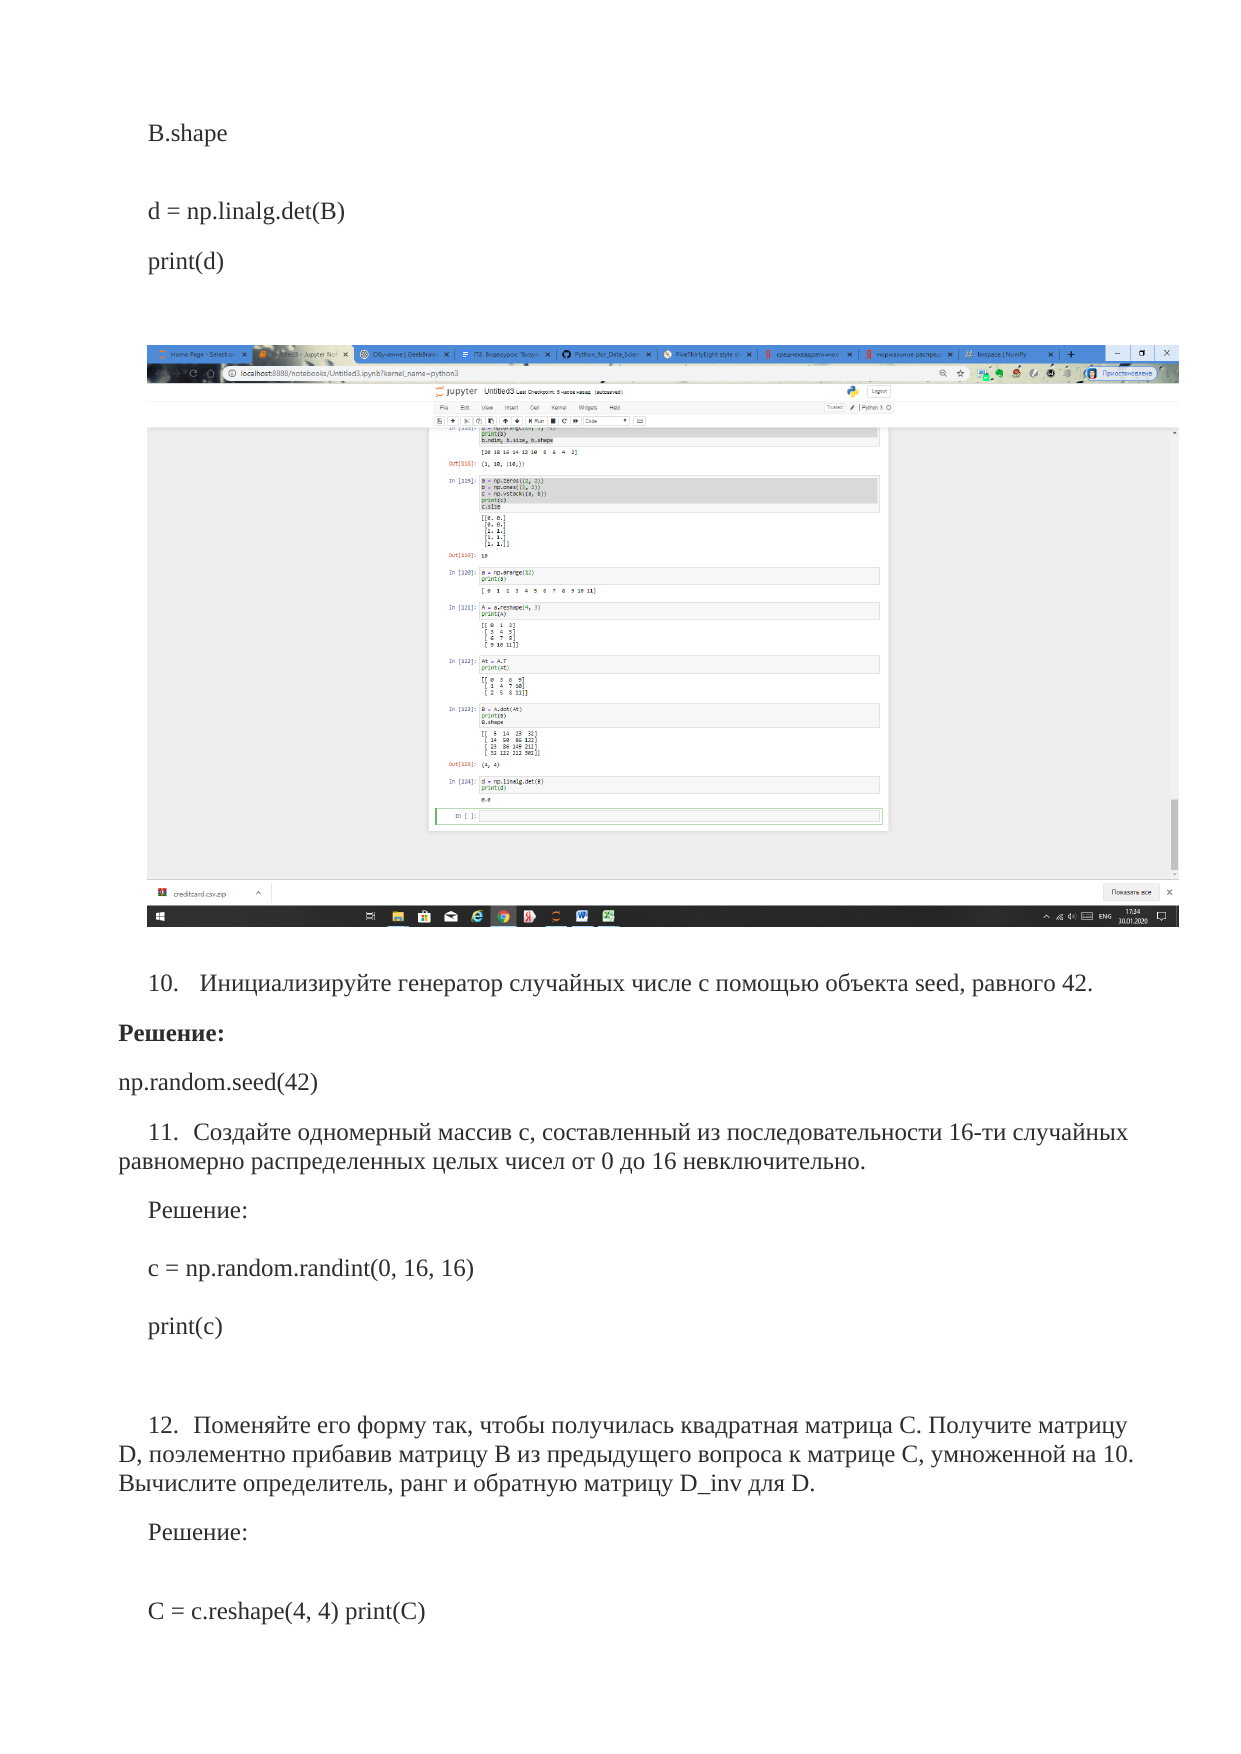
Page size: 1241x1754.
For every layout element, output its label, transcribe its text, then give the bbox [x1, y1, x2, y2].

text d = np.linalg.det(B) [148, 168, 1152, 225]
picture [147, 345, 1179, 927]
text print(d) [148, 246, 1152, 275]
text Решение: [148, 1195, 1152, 1224]
list Поменяйте его форму так, чтобы получилась квадратная матрица C. Получите матрицу D, поэлементно прибавив матрицу B из предыдущего вопроса к матрице C, умноженной на 10. Вычислите определитель, ранг и обратную матрицу D_inv для D. [118, 1410, 1152, 1497]
text np.random.seed(42) [118, 1067, 1152, 1096]
text c = np.random.randint(0, 16, 16) [148, 1253, 1152, 1282]
text Решение: [148, 1517, 1152, 1546]
list Создайте одномерный массив c, составленный из последовательности 16-ти случайных равномерно распределенных целых чисел от 0 до 16 невключительно. [118, 1117, 1152, 1174]
text print(c) [148, 1311, 1152, 1340]
text C = c.reshape(4, 4) print(C) [148, 1567, 1152, 1624]
list Инициализируйте генератор случайных числе с помощью объекта seed, равного 42. [118, 968, 1152, 997]
text Решение: [118, 1018, 1152, 1047]
text B.shape [148, 118, 1152, 147]
